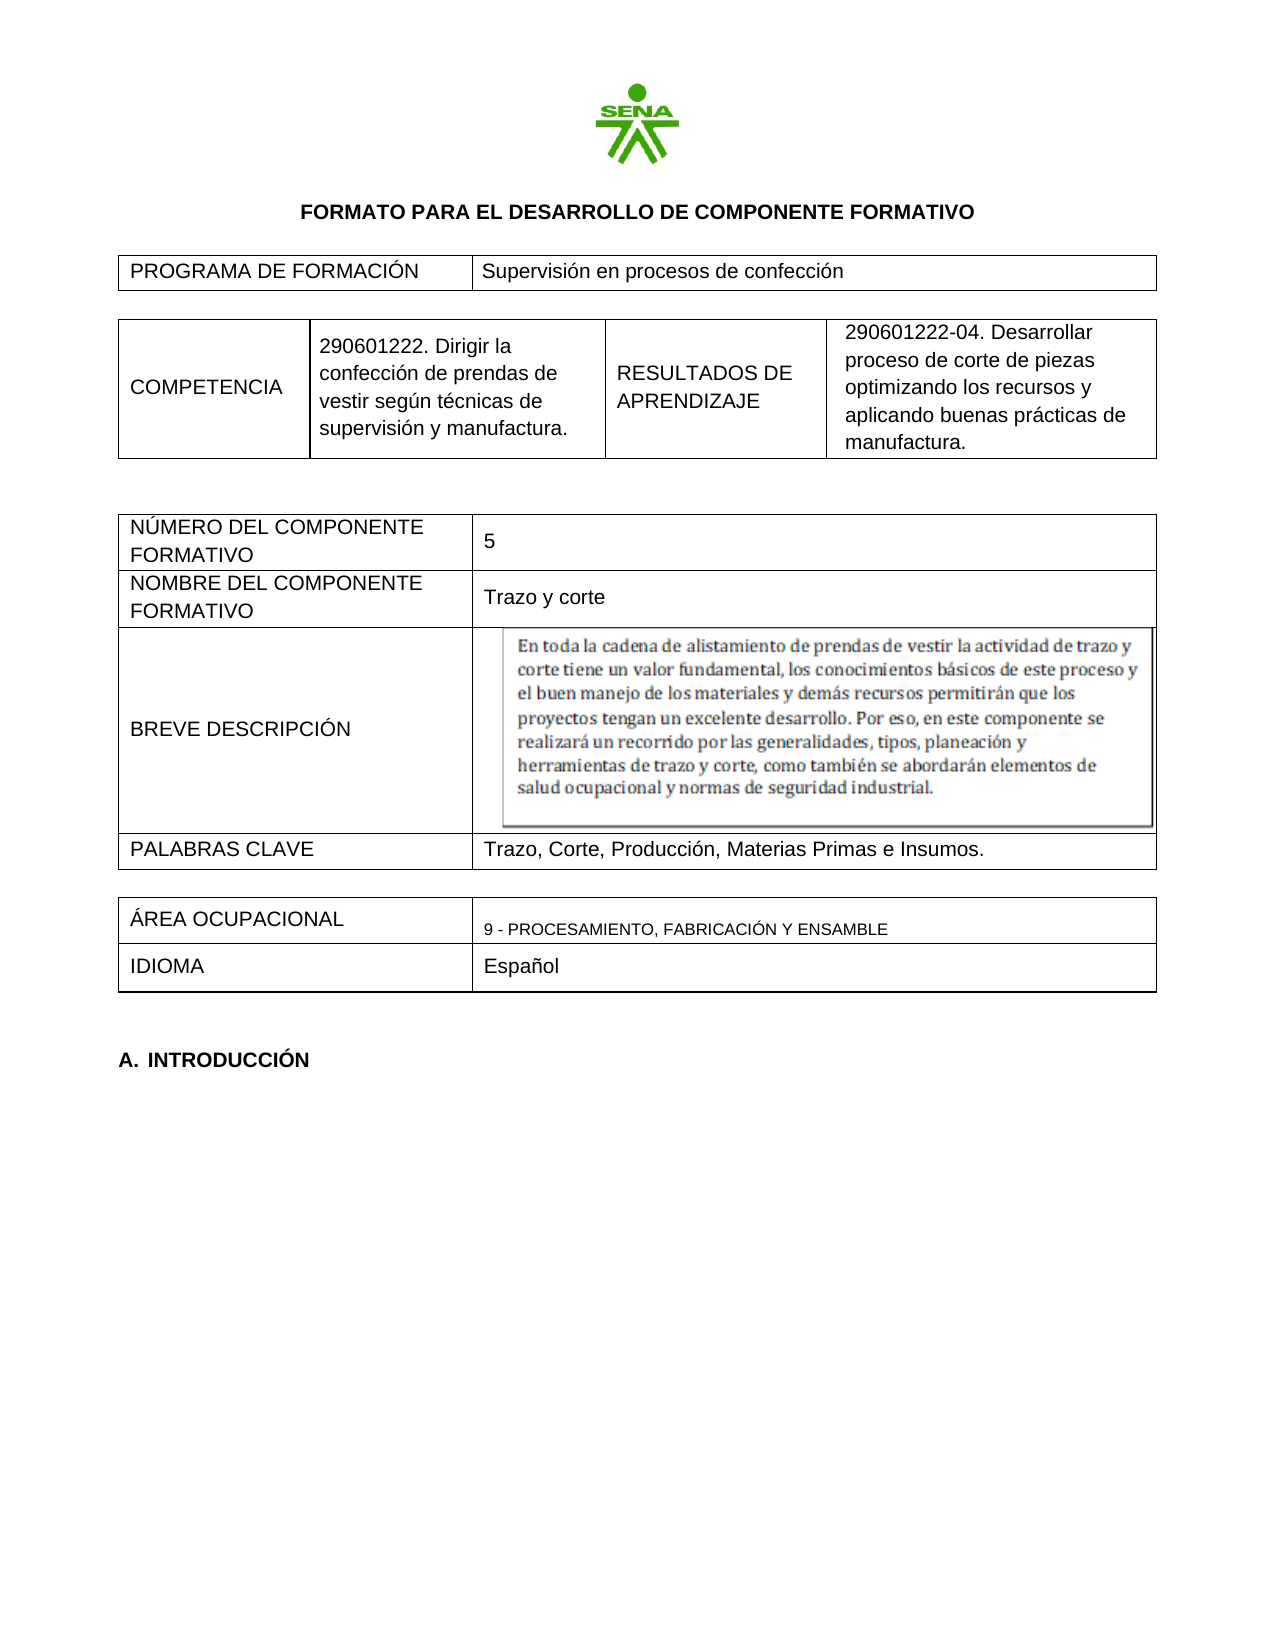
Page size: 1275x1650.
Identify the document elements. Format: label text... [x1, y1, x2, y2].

table_header 9 - PROCESAMIENTO, FABRICACIÓN Y ENSAMBLE [473, 898, 1156, 943]
table_cell IDIOMA [119, 944, 472, 991]
table_header COMPETENCIA [119, 320, 309, 458]
table_header ÁREA OCUPACIONAL [119, 898, 472, 943]
table_header NÚMERO DEL COMPONENTE FORMATIVO [119, 515, 472, 570]
table_cell BREVE DESCRIPCIÓN [119, 628, 472, 833]
table_cell NOMBRE DEL COMPONENTE FORMATIVO [119, 571, 472, 627]
table_header Supervisión en procesos de confección [473, 256, 1156, 290]
table_cell Trazo y corte [473, 571, 1156, 627]
table_header 5 [473, 515, 1156, 570]
picture [591, 75, 684, 174]
list INTRODUCCIÓN [118, 1047, 1157, 1071]
table_header 290601222. Dirigir la confección de prendas de vestir según técnicas de supervisión y manufactura. [311, 320, 605, 458]
table_cell Trazo, Corte, Producción, Materias Primas e Insumos. [473, 834, 1156, 868]
text FORMATO PARA EL DESARROLLO DE COMPONENTE FORMATIVO [118, 200, 1157, 224]
table_cell PALABRAS CLAVE [119, 834, 472, 868]
table_header PROGRAMA DE FORMACIÓN [119, 256, 472, 290]
table_header RESULTADOS DE APRENDIZAJE [606, 320, 826, 458]
table_cell [473, 628, 1156, 833]
table_cell Español [473, 944, 1156, 991]
table_header 290601222-04. Desarrollar proceso de corte de piezas optimizando los recursos y aplicando buenas prácticas de manufactura. [827, 320, 1156, 458]
